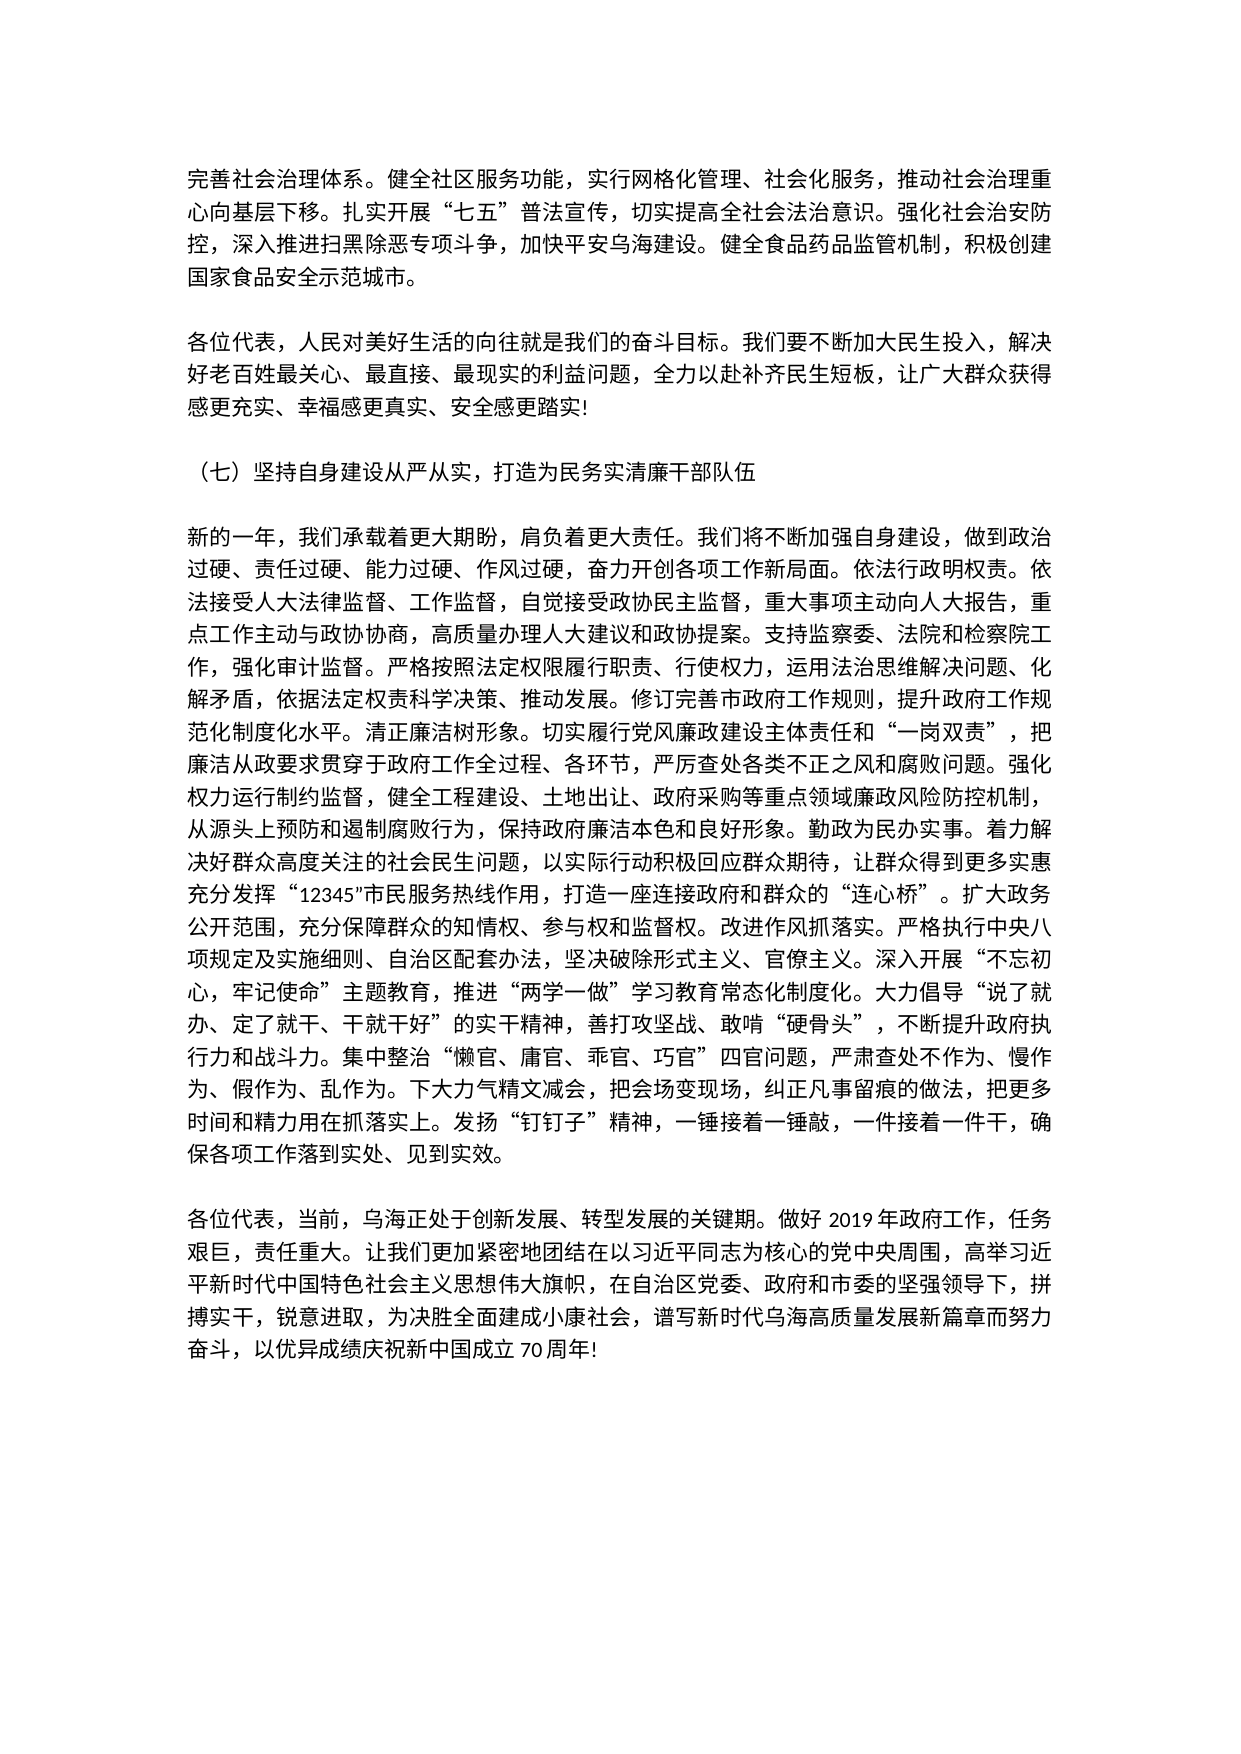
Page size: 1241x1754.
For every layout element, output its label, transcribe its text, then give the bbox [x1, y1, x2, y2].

text 各位代表，当前，乌海正处于创新发展、转型发展的关键期。做好2019年政府工作，任务艰巨，责任重大。让我们更加紧密地团结在以习近平同志为核心的党中央周围，高举习近平新时代中国特色社会主义思想伟大旗帜，在自治区党委、政府和市委的坚强领导下，拼搏实干，锐意进取，为决胜全面建成小康社会，谱写新时代乌海高质量发展新篇章而努力奋斗，以优异成绩庆祝新中国成立70周年! [187, 1202, 1053, 1364]
text 各位代表，人民对美好生活的向往就是我们的奋斗目标。我们要不断加大民生投入，解决好老百姓最关心、最直接、最现实的利益问题，全力以赴补齐民生短板，让广大群众获得感更充实、幸福感更真实、安全感更踏实! [187, 324, 1053, 422]
text （七）坚持自身建设从严从实，打造为民务实清廉干部队伍 [187, 454, 1053, 487]
text 完善社会治理体系。健全社区服务功能，实行网格化管理、社会化服务，推动社会治理重心向基层下移。扎实开展“七五”普法宣传，切实提高全社会法治意识。强化社会治安防控，深入推进扫黑除恶专项斗争，加快平安乌海建设。健全食品药品监管机制，积极创建国家食品安全示范城市。 [187, 162, 1053, 292]
text 新的一年，我们承载着更大期盼，肩负着更大责任。我们将不断加强自身建设，做到政治过硬、责任过硬、能力过硬、作风过硬，奋力开创各项工作新局面。依法行政明权责。依法接受人大法律监督、工作监督，自觉接受政协民主监督，重大事项主动向人大报告，重点工作主动与政协协商，高质量办理人大建议和政协提案。支持监察委、法院和检察院工作，强化审计监督。严格按照法定权限履行职责、行使权力，运用法治思维解决问题、化解矛盾，依据法定权责科学决策、推动发展。修订完善市政府工作规则，提升政府工作规范化制度化水平。清正廉洁树形象。切实履行党风廉政建设主体责任和“一岗双责”，把廉洁从政要求贯穿于政府工作全过程、各环节，严厉查处各类不正之风和腐败问题。强化权力运行制约监督，健全工程建设、土地出让、政府采购等重点领域廉政风险防控机制，从源头上预防和遏制腐败行为，保持政府廉洁本色和良好形象。勤政为民办实事。着力解决好群众高度关注的社会民生问题，以实际行动积极回应群众期待，让群众得到更多实惠。充分发挥“12345”市民服务热线作用，打造一座连接政府和群众的“连心桥”。扩大政务公开范围，充分保障群众的知情权、参与权和监督权。改进作风抓落实。严格执行中央八项规定及实施细则、自治区配套办法，坚决破除形式主义、官僚主义。深入开展“不忘初心，牢记使命”主题教育，推进“两学一做”学习教育常态化制度化。大力倡导“说了就办、定了就干、干就干好”的实干精神，善打攻坚战、敢啃“硬骨头”，不断提升政府执行力和战斗力。集中整治“懒官、庸官、乖官、巧官”四官问题，严肃查处不作为、慢作为、假作为、乱作为。下大力气精文减会，把会场变现场，纠正凡事留痕的做法，把更多时间和精力用在抓落实上。发扬“钉钉子”精神，一锤接着一锤敲，一件接着一件干，确保各项工作落到实处、见到实效。 [187, 519, 1053, 1169]
